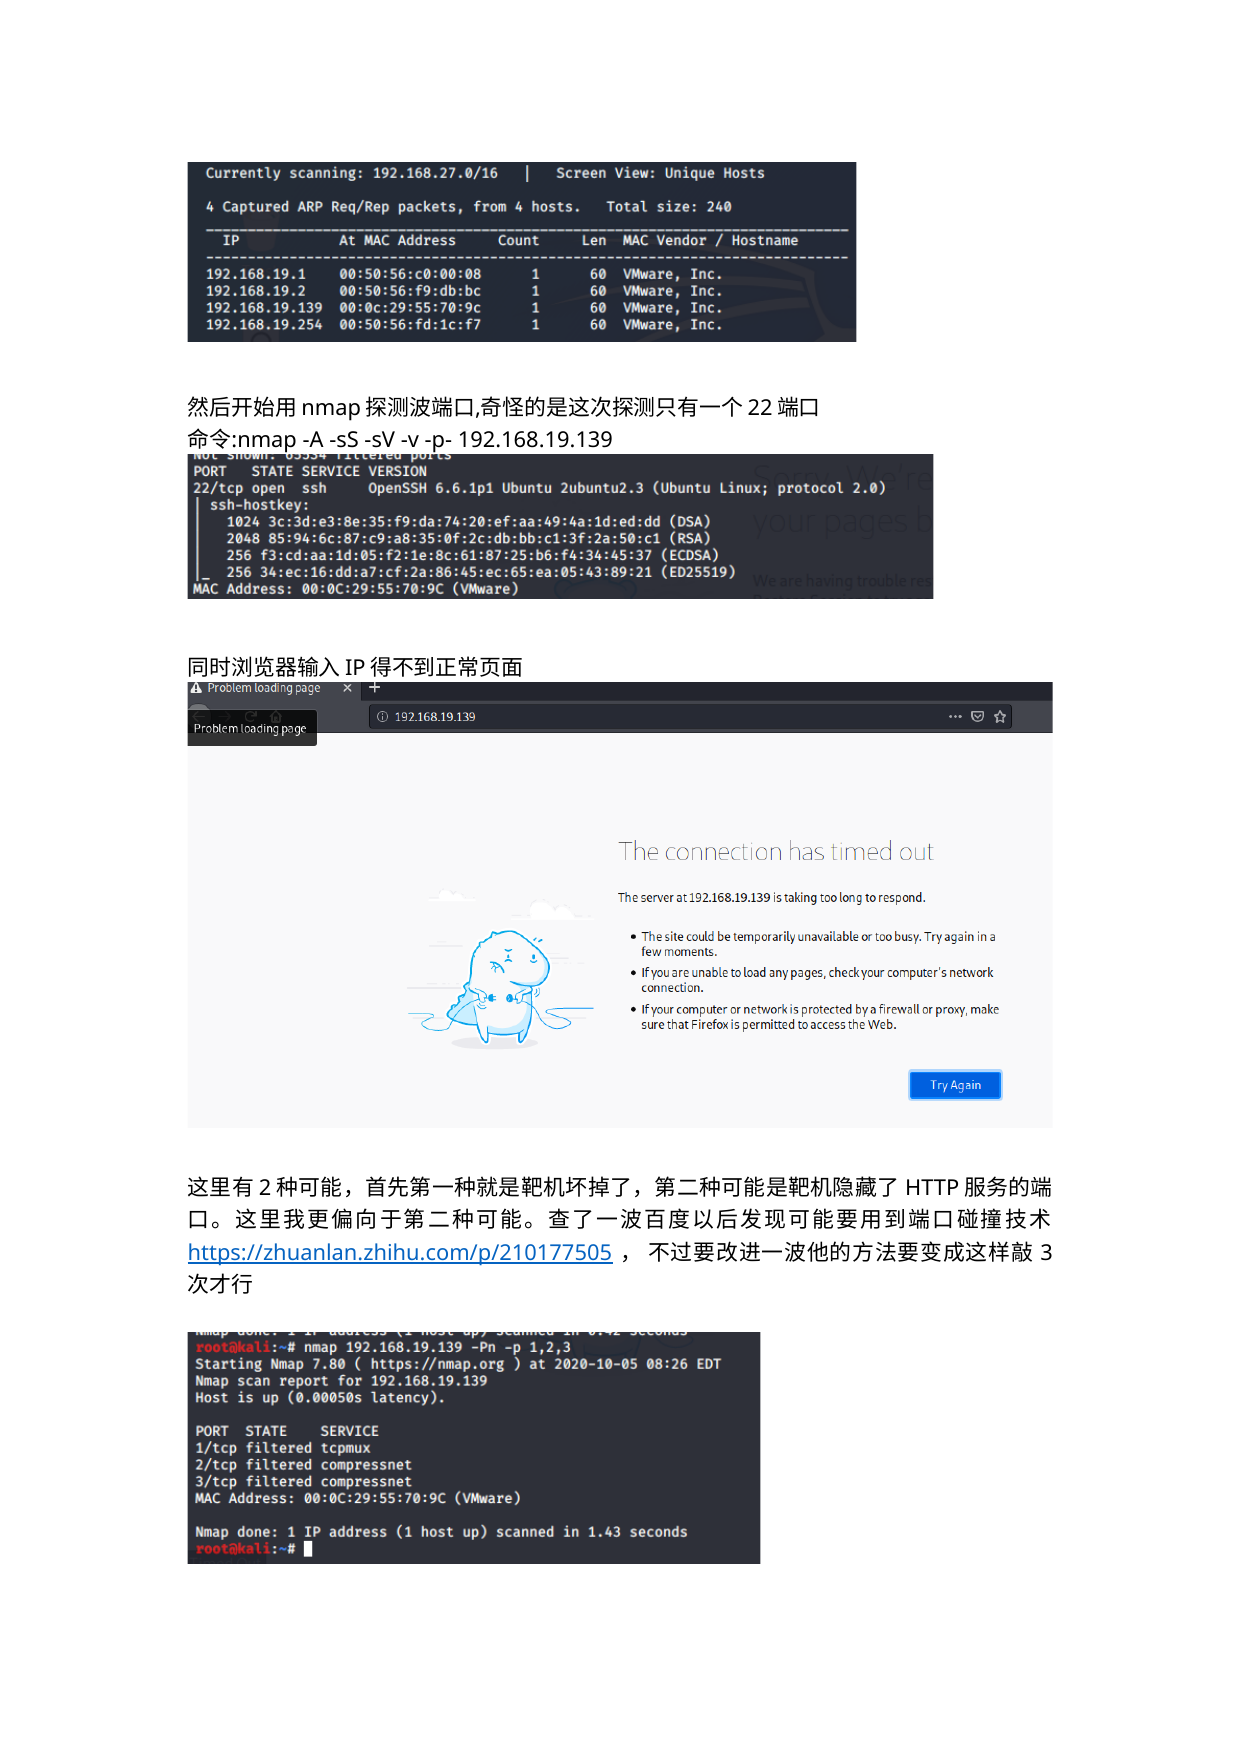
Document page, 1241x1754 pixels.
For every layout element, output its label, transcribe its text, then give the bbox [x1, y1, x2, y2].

picture [187, 1332, 761, 1564]
picture [187, 454, 934, 599]
picture [187, 682, 1053, 1128]
text 然后开始用nmap探测波端口,奇怪的是这次探测只有一个22端口 [187, 389, 1053, 422]
text 同时浏览器输入IP得不到正常页面 [187, 649, 1053, 682]
picture [187, 162, 857, 342]
text 这里有2种可能，首先第一种就是靶机坏掉了，第二种可能是靶机隐藏了HTTP服务的端口。这里我更偏向于第二种可能。查了一波百度以后发现可能要用到端口碰撞技术https://zhuanlan.zhihu.com/p/210177505 ， 不过要改进一波他的方法要变成这样敲3次才行 [187, 1169, 1053, 1299]
text 命令:nmap -A -sS -sV -v -p- 192.168.19.139 [187, 422, 1053, 454]
